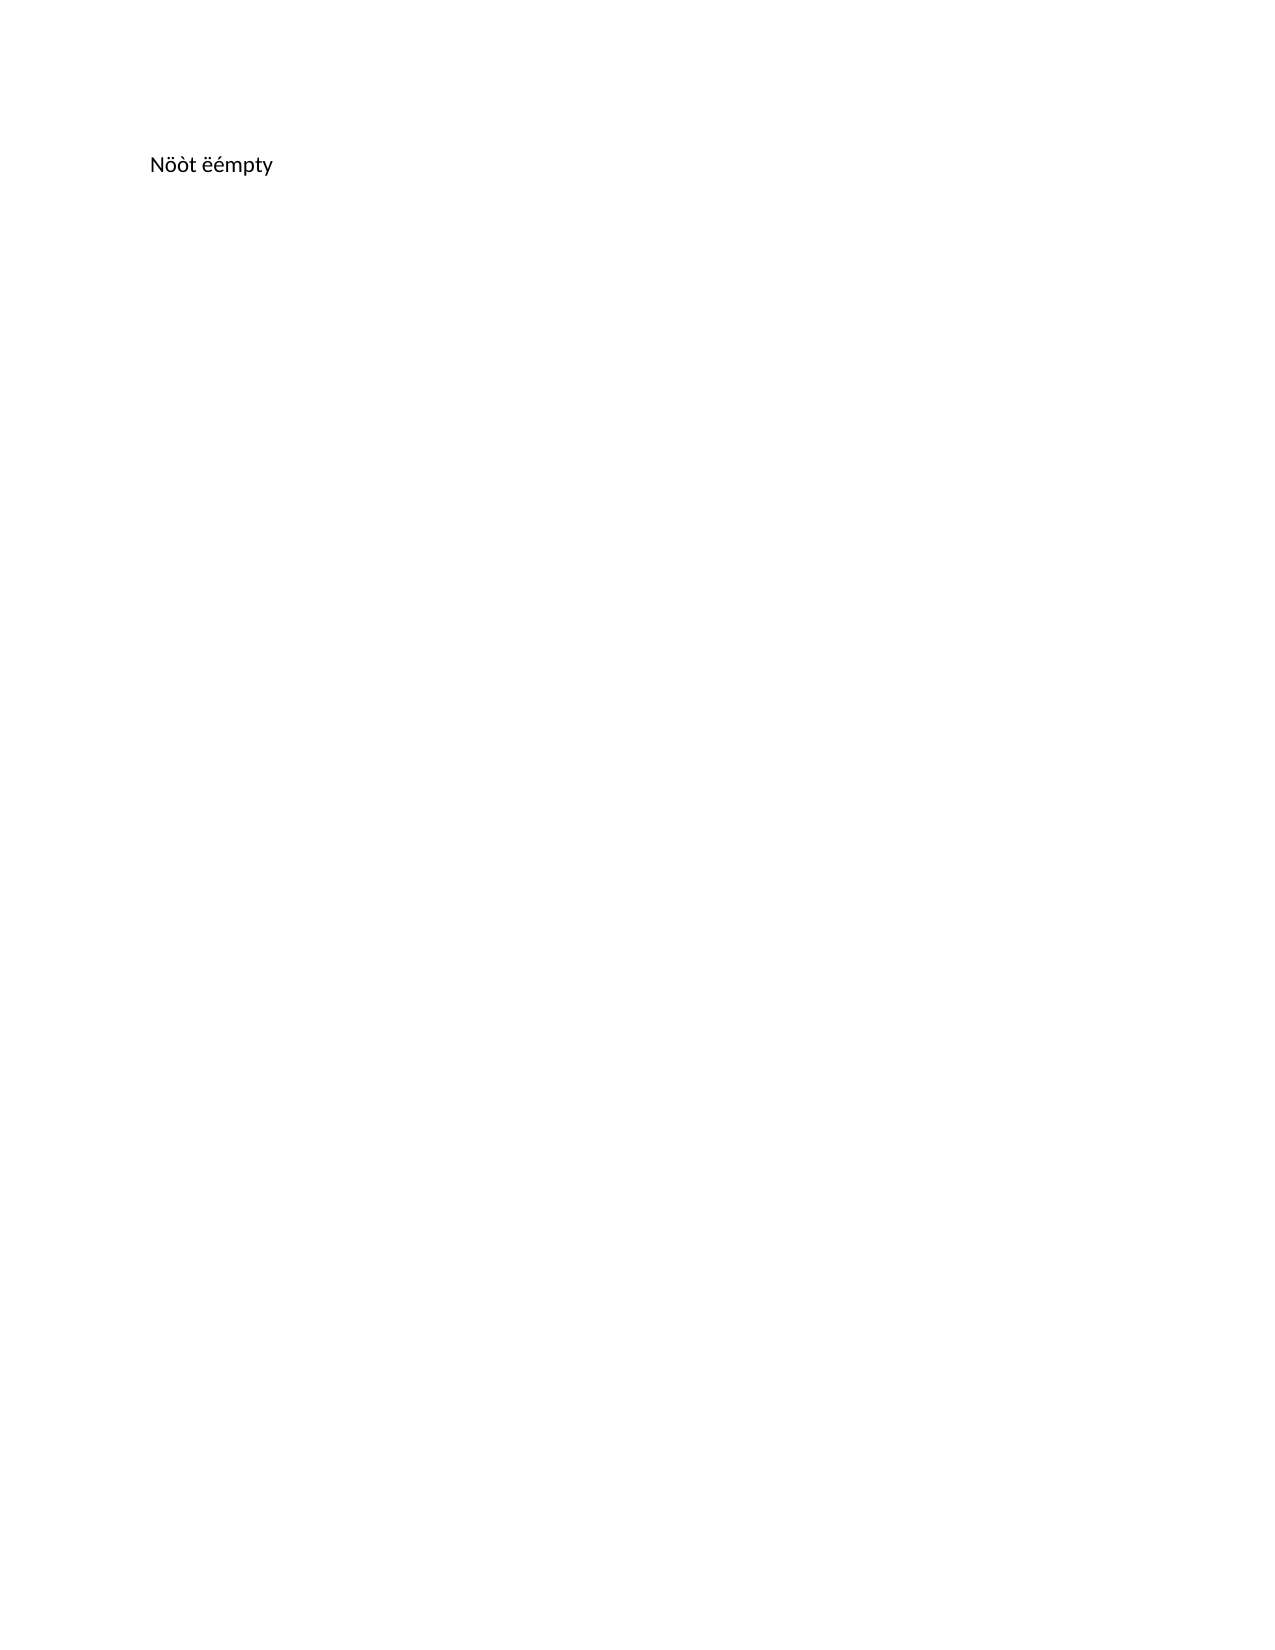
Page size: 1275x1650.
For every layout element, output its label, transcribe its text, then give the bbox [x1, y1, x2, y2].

text Nöòt ëémpty [150, 150, 1125, 178]
